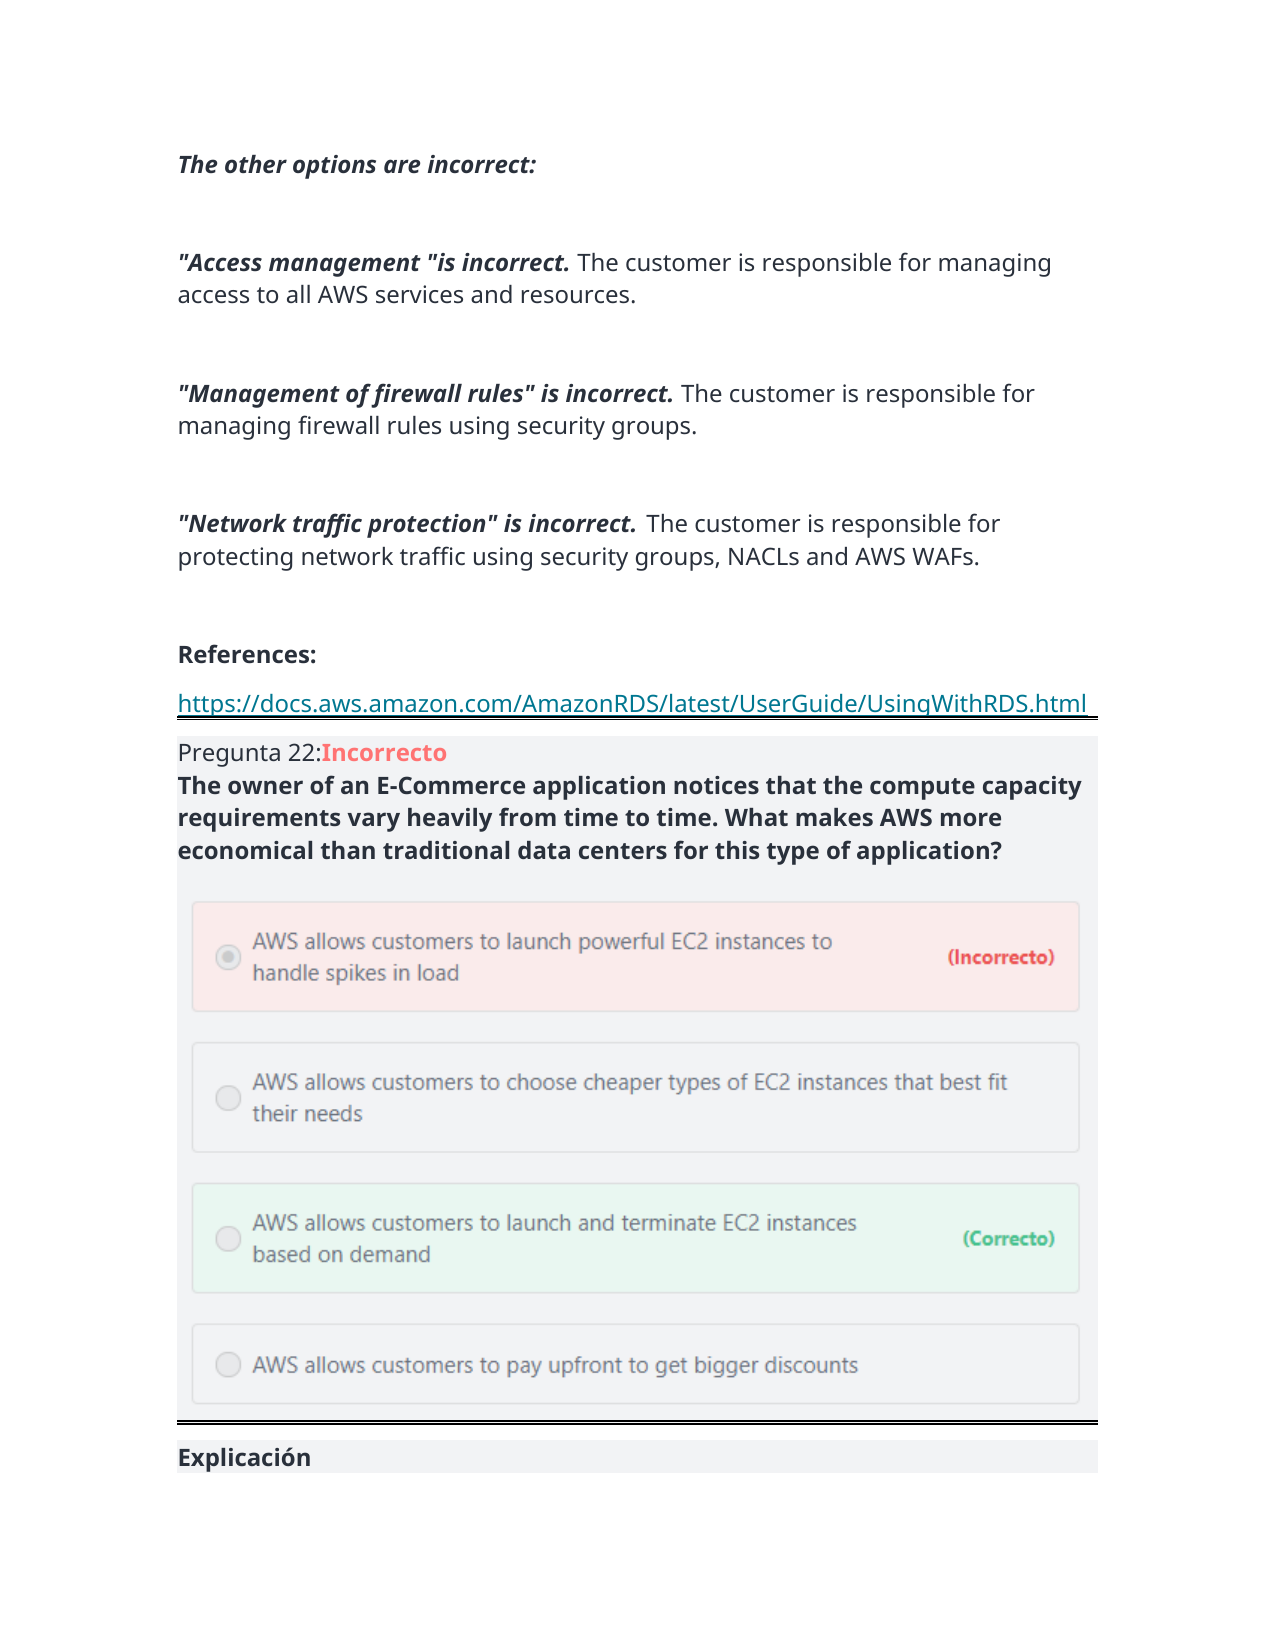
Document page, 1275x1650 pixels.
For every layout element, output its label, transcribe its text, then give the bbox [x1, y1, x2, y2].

text "Access management "is incorrect. The customer is responsible for managing access to all AWS services and resources. [177, 246, 1098, 311]
text "Management of firewall rules" is incorrect. The customer is responsible for managing firewall rules using security groups. [177, 376, 1098, 442]
text The other options are incorrect: [177, 148, 1098, 180]
text References: [177, 638, 1098, 671]
picture [177, 882, 1098, 1420]
text "Network traffic protection" is incorrect. The customer is responsible for protecting network traffic using security groups, NACLs and AWS WAFs. [177, 507, 1098, 572]
text The owner of an E-Commerce application notices that the compute capacity requirements vary heavily from time to time. What makes AWS more economical than traditional data centers for this type of application? [177, 769, 1098, 866]
text Explicación [177, 1440, 1098, 1473]
text https://docs.aws.amazon.com/AmazonRDS/latest/UserGuide/UsingWithRDS.html [177, 687, 1098, 716]
text Pregunta 22:Incorrecto [177, 736, 1098, 769]
